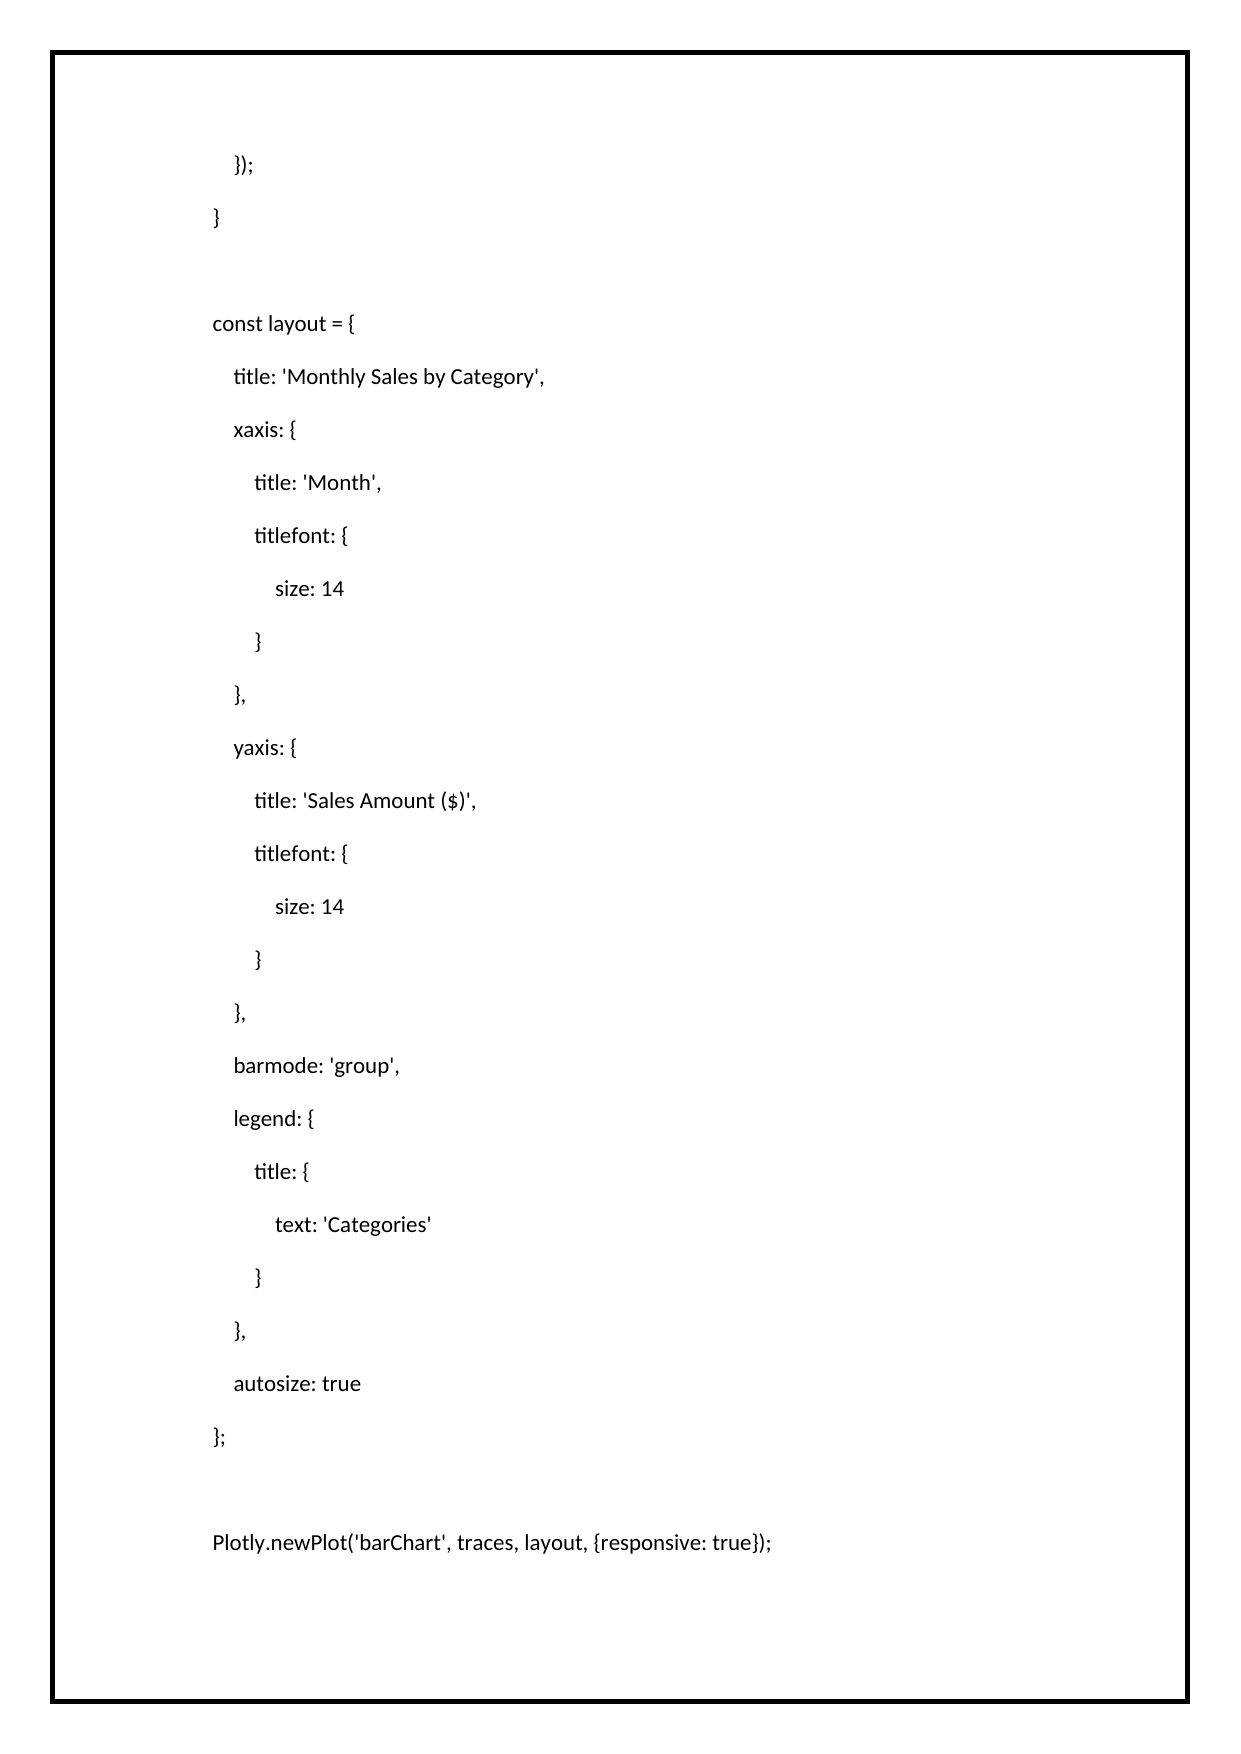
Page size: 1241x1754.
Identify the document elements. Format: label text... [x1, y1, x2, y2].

text const layout = { [150, 309, 1090, 337]
text title: 'Month', [150, 468, 1090, 496]
text }, [150, 998, 1090, 1026]
text }, [150, 680, 1090, 708]
text } [150, 203, 1090, 231]
text autosize: true [150, 1369, 1090, 1397]
text } [150, 945, 1090, 973]
text title: 'Monthly Sales by Category', [150, 362, 1090, 390]
text }, [150, 1316, 1090, 1344]
text title: 'Sales Amount ($)', [150, 786, 1090, 814]
text title: { [150, 1157, 1090, 1185]
text titlefont: { [150, 521, 1090, 549]
text yaxis: { [150, 733, 1090, 761]
text } [150, 627, 1090, 655]
text Plotly.newPlot('barChart', traces, layout, {responsive: true}); [150, 1528, 1090, 1557]
text xaxis: { [150, 415, 1090, 443]
text } [150, 1263, 1090, 1291]
text }; [150, 1422, 1090, 1451]
text legend: { [150, 1104, 1090, 1132]
text titlefont: { [150, 839, 1090, 867]
text size: 14 [150, 892, 1090, 920]
text text: 'Categories' [150, 1210, 1090, 1238]
text size: 14 [150, 574, 1090, 602]
text }); [150, 150, 1090, 178]
text barmode: 'group', [150, 1051, 1090, 1079]
